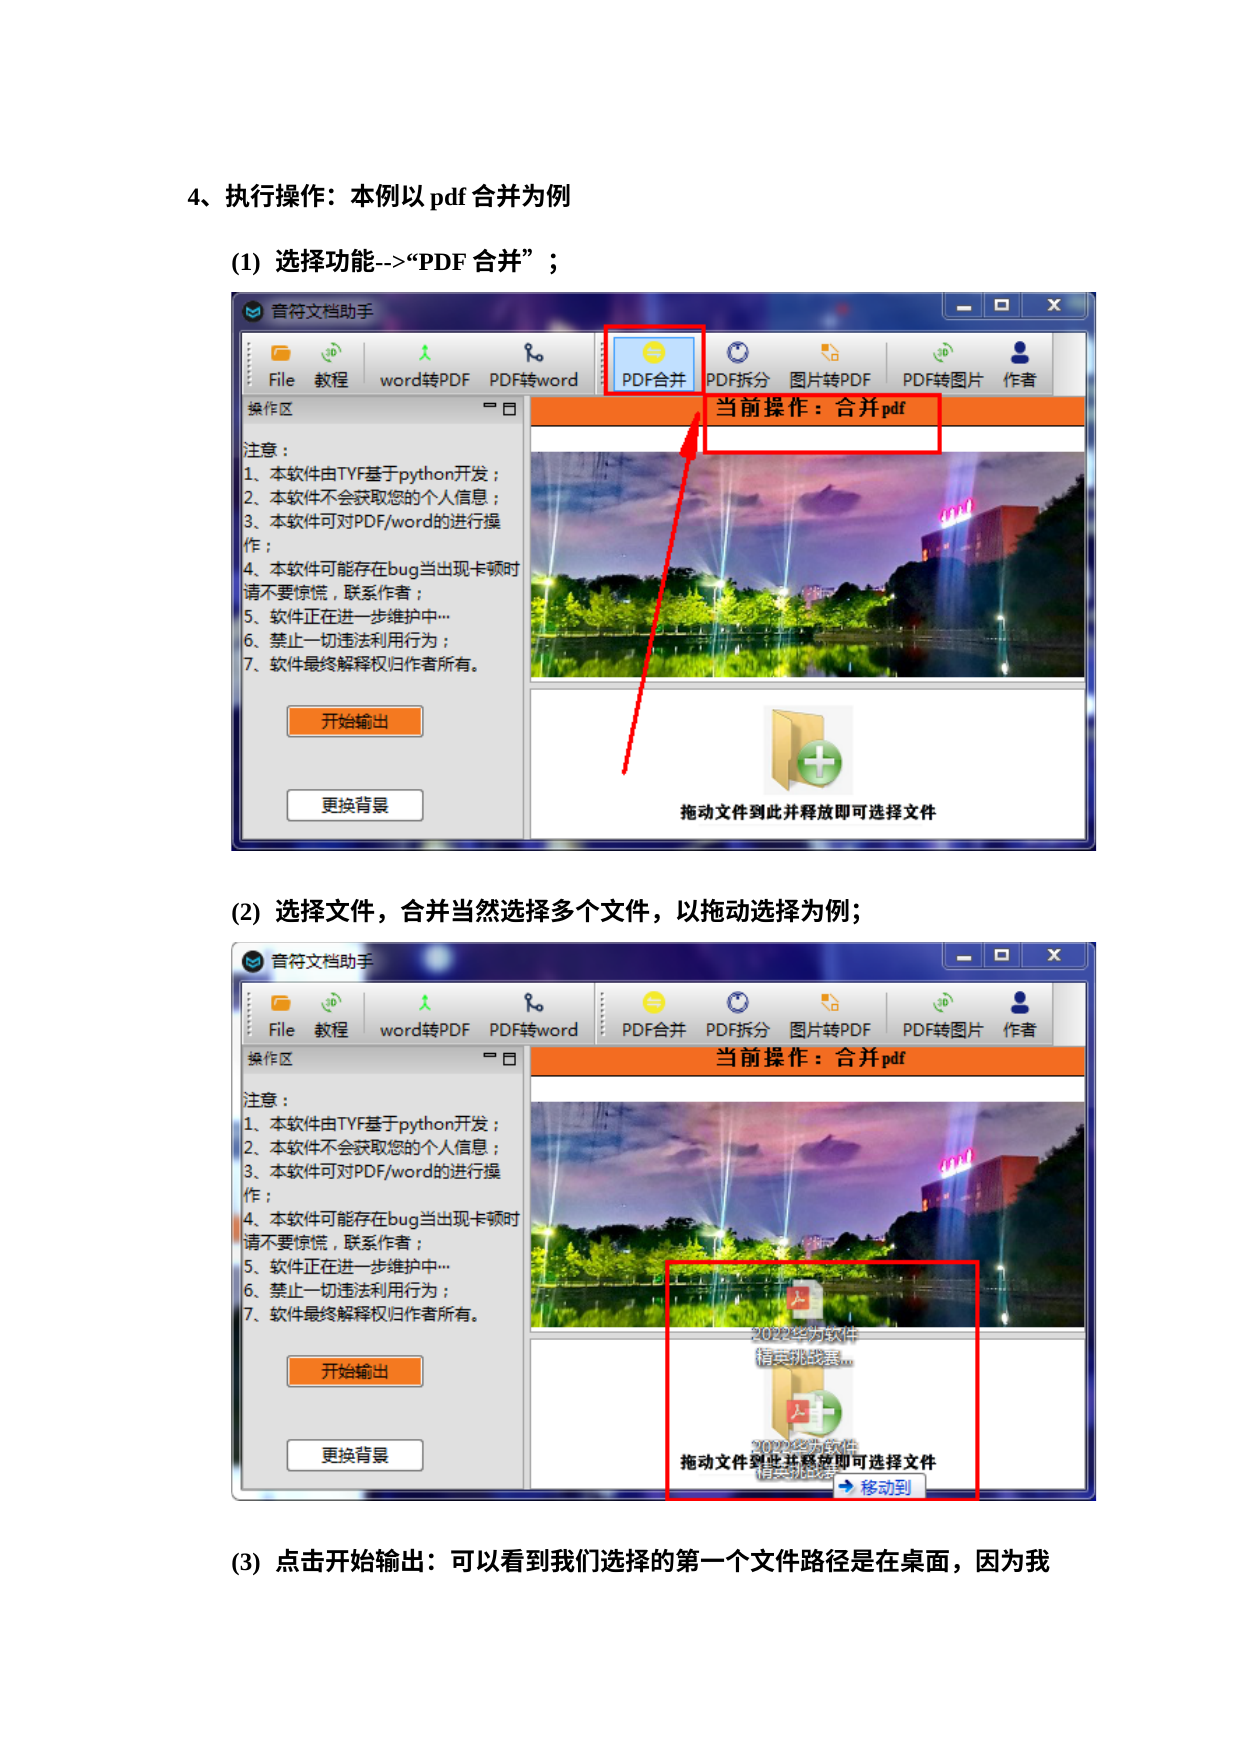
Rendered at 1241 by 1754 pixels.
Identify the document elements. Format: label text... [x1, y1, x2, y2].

list 执行操作：本例以pdf合并为例 [187, 162, 1053, 227]
list 选择文件，合并当然选择多个文件，以拖动选择为例； [231, 877, 1053, 942]
picture [231, 942, 1097, 1501]
list 选择功能-->“PDF合并”； [231, 227, 1053, 292]
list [231, 1527, 1053, 1592]
picture [231, 292, 1097, 851]
